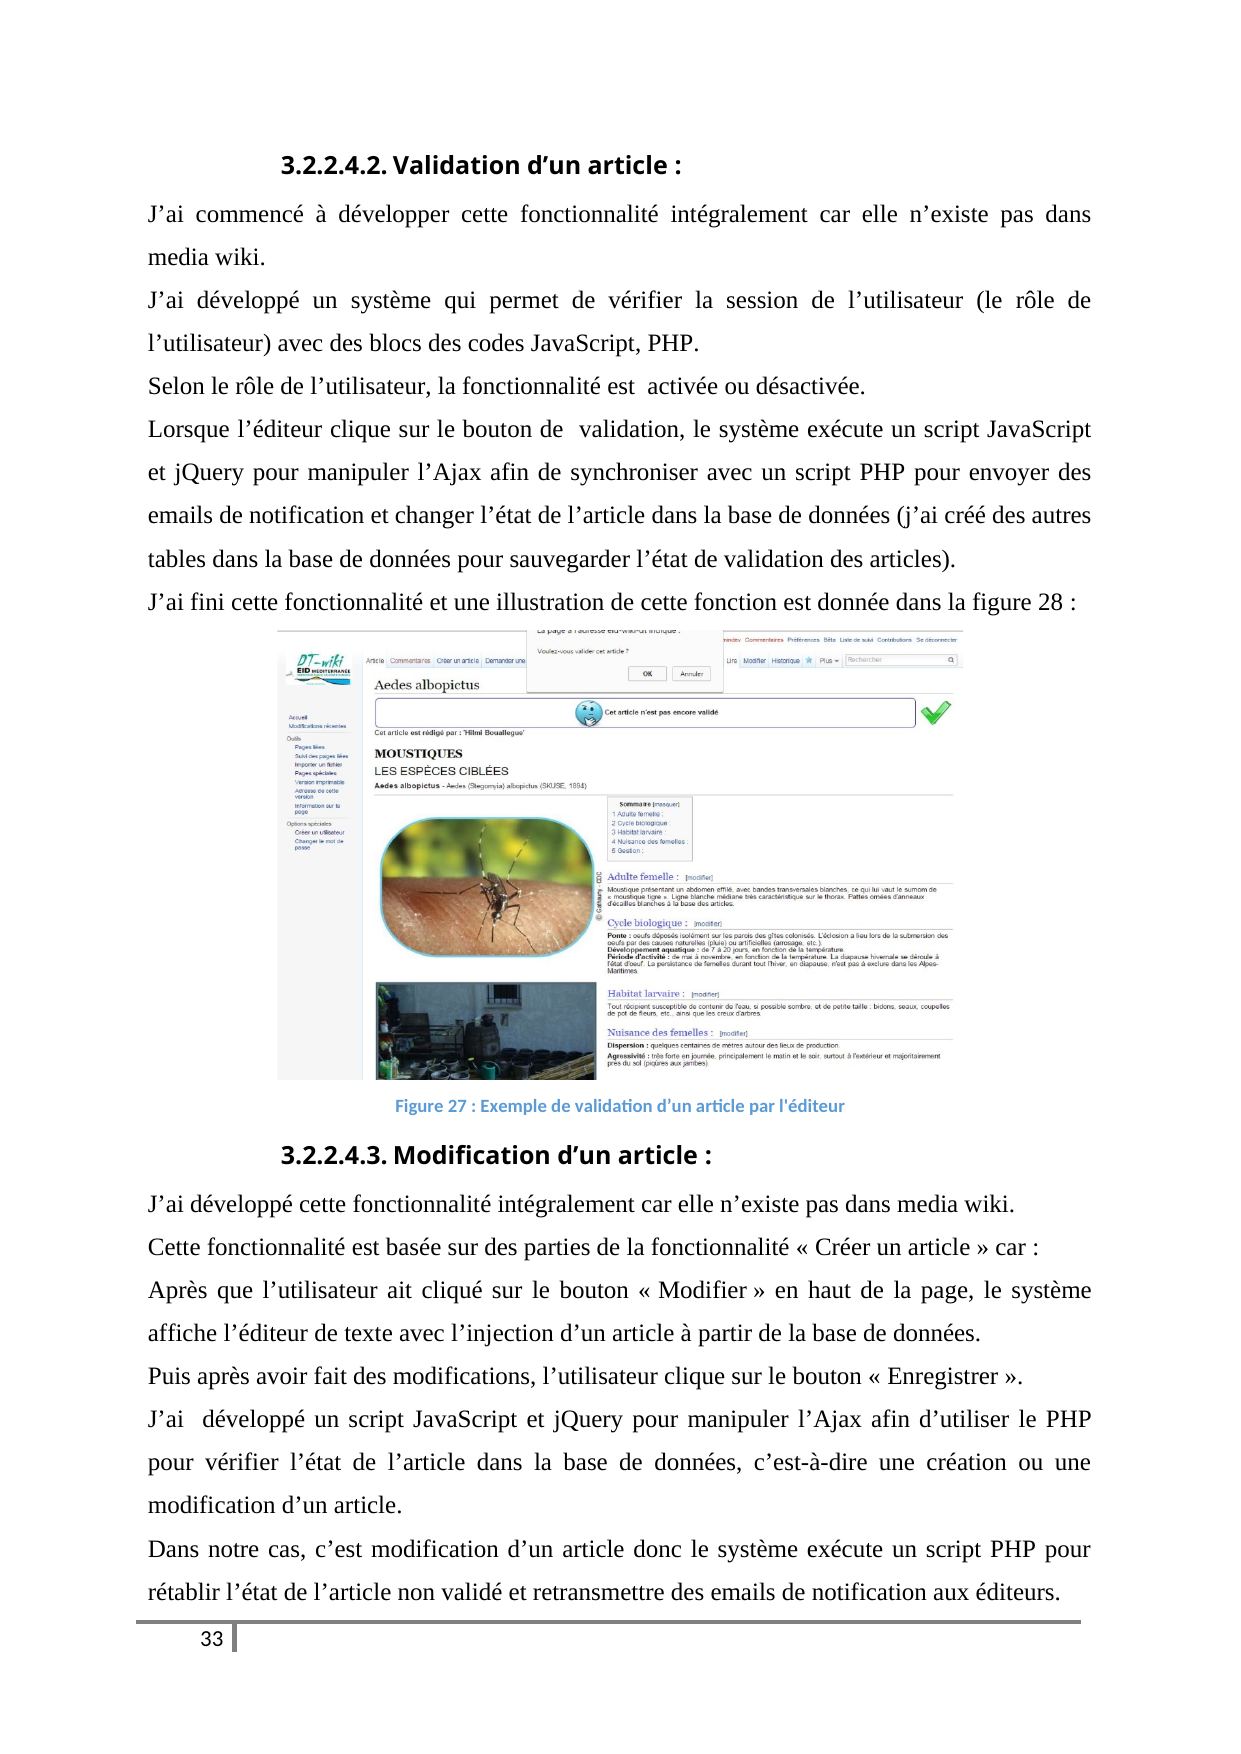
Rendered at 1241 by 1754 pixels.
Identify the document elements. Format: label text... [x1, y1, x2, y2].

text Lorsque l’éditeur clique sur le bouton de validation, le système exécute un script JavaScript et jQuery pour manipuler l’Ajax afin de synchroniser avec un script PHP pour envoyer des emails de notification et changer l’état de l’article dans la base de données (j’ai créé des autres tables dans la base de données pour sauvegarder l’état de validation des articles). [148, 414, 1093, 572]
text Cette fonctionnalité est basée sur des parties de la fonctionnalité « Créer un article » car : [148, 1232, 1093, 1261]
text Après que l’utilisateur ait cliqué sur le bouton « Modifier » en haut de la page, le système affiche l’éditeur de texte avec l’injection d’un article à partir de la base de données. [148, 1275, 1093, 1347]
text Dans notre cas, c’est modification d’un article donc le système exécute un script PHP pour rétablir l’état de l’article non validé et retransmettre des emails de notification aux éditeurs. [148, 1534, 1093, 1606]
text J’ai développé un système qui permet de vérifier la session de l’utilisateur (le rôle de l’utilisateur) avec des blocs des codes JavaScript, PHP. [148, 285, 1093, 357]
subtitle Modification d’un article : [281, 1138, 1093, 1172]
text J’ai développé un script JavaScript et jQuery pour manipuler l’Ajax afin d’utiliser le PHP pour vérifier l’état de l’article dans la base de données, c’est-à-dire une création ou une modification d’un article. [148, 1404, 1093, 1519]
text J’ai fini cette fonctionnalité et une illustration de cette fonction est donnée dans la figure 28 : [148, 587, 1093, 616]
picture [277, 630, 964, 1080]
text J’ai commencé à développer cette fonctionnalité intégralement car elle n’existe pas dans media wiki. [148, 199, 1093, 271]
text J’ai développé cette fonctionnalité intégralement car elle n’existe pas dans media wiki. [148, 1189, 1093, 1217]
subtitle Validation d’un article : [281, 148, 1093, 182]
text Selon le rôle de l’utilisateur, la fonctionnalité est activée ou désactivée. [148, 371, 1093, 400]
text Puis après avoir fait des modifications, l’utilisateur clique sur le bouton « Enregistrer ». [148, 1361, 1093, 1390]
